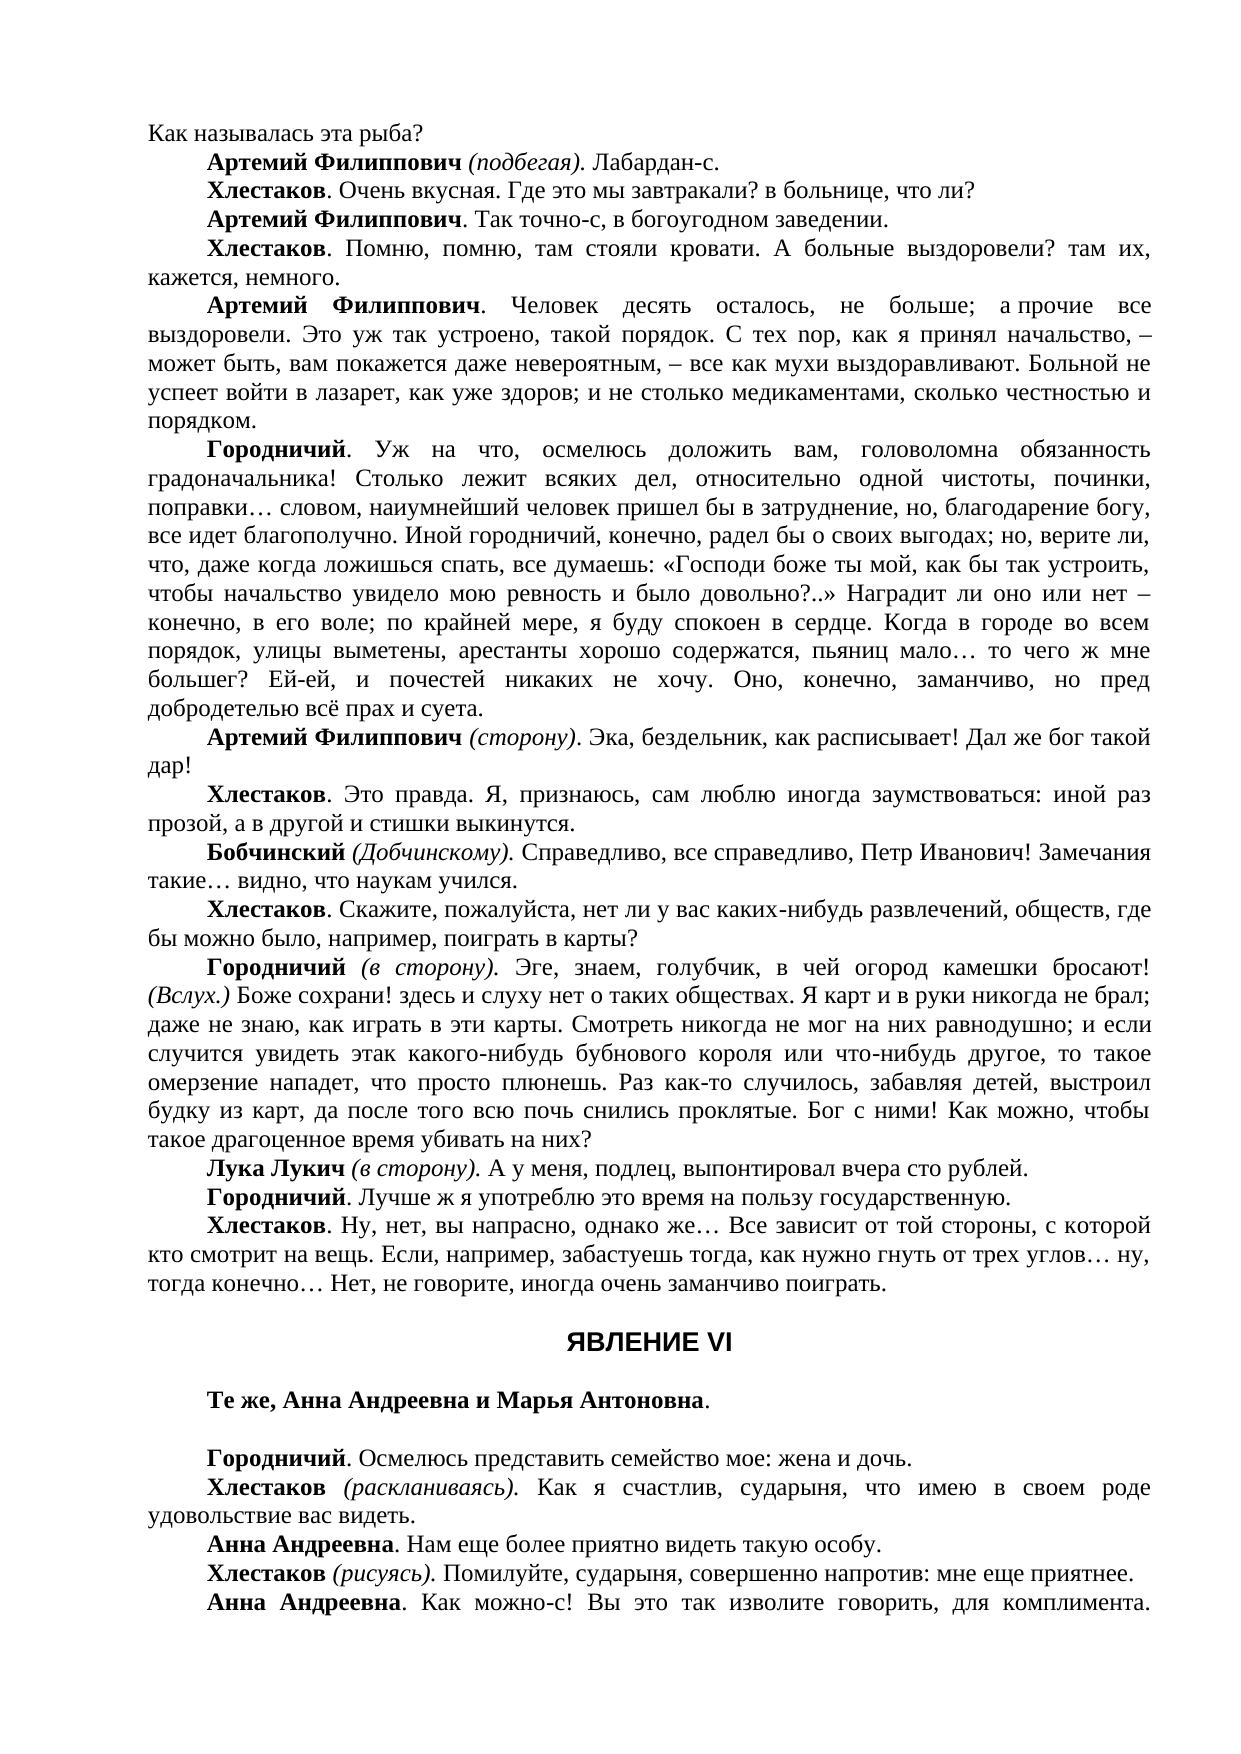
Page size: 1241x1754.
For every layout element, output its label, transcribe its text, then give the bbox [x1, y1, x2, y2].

text Те же, Анна Андреевна и Марья Антоновна. [148, 1386, 1152, 1414]
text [148, 118, 1152, 147]
text Анна Андреевна. Нам еще более приятно видеть такую особу. [148, 1529, 1152, 1558]
text Хлестаков (раскланиваясь). Как я счастлив, сударыня, что имею в своем роде удовольствие вас видеть. [148, 1472, 1152, 1529]
text Городничий. Лучше ж я употреблю это время на пользу государственную. [148, 1182, 1152, 1211]
subtitle ЯВЛЕНИЕ VI [148, 1326, 1152, 1357]
text Лука Лукич (в сторону). А у меня, подлец, выпонтировал вчера сто рублей. [148, 1153, 1152, 1182]
text Артемий Филиппович (сторону). Эка, бездельник, как расписывает! Дал же бог такой дар! [148, 722, 1152, 779]
text Хлестаков (рисуясь). Помилуйте, сударыня, совершенно напротив: мне еще приятнее. [148, 1558, 1152, 1587]
text Хлестаков. Скажите, пожалуйста, нет ли у вас каких-нибудь развлечений, обществ, где бы можно было, например, поиграть в карты? [148, 894, 1152, 952]
text Городничий. Осмелюсь представить семейство мое: жена и дочь. [148, 1443, 1152, 1472]
text Артемий Филиппович. Человек десять осталось, не больше; а прочие все выздоровели. Это уж так устроено, такой порядок. С тех nop, как я принял начальство, – может быть, вам покажется даже невероятным, – все как мухи выздоравливают. Больной не успеет войти в лазарет, как уже здоров; и не столько медикаментами, сколько честностью и порядком. [148, 291, 1152, 434]
text Хлестаков. Очень вкусная. Где это мы завтракали? в больнице, что ли? [148, 176, 1152, 204]
text Артемий Филиппович (подбегая). Лабардан-с. [148, 147, 1152, 176]
text Хлестаков. Это правда. Я, признаюсь, сам люблю иногда заумствоваться: иной раз прозой, а в другой и стишки выкинутся. [148, 779, 1152, 837]
text Городничий (в сторону). Эге, знаем, голубчик, в чей огород камешки бросают! (Вслух.) Боже сохрани! здесь и слуху нет о таких обществах. Я карт и в руки никогда не брал; даже не знаю, как играть в эти карты. Смотреть никогда не мог на них равнодушно; и если случится увидеть этак какого-нибудь бубнового короля или что-нибудь другое, то такое омерзение нападет, что просто плюнешь. Раз как-то случилось, забавляя детей, выстроил будку из карт, да после того всю почь снились проклятые. Бог с ними! Как можно, чтобы такое драгоценное время убивать на них? [148, 952, 1152, 1153]
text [148, 1587, 1152, 1616]
text Хлестаков. Ну, нет, вы напрасно, однако же… Все зависит от той стороны, с которой кто смотрит на вещь. Если, например, забастуешь тогда, как нужно гнуть от трех углов… ну, тогда конечно… Нет, не говорите, иногда очень заманчиво поиграть. [148, 1211, 1152, 1297]
text Артемий Филиппович. Так точно-с, в богоугодном заведении. [148, 204, 1152, 233]
text Хлестаков. Помню, помню, там стояли кровати. А больные выздоровели? там их, кажется, немного. [148, 233, 1152, 291]
text Бобчинский (Добчинскому). Справедливо, все справедливо, Петр Иванович! Замечания такие… видно, что наукам учился. [148, 837, 1152, 894]
text Городничий. Уж на что, осмелюсь доложить вам, головоломна обязанность градоначальника! Столько лежит всяких дел, относительно одной чистоты, починки, поправки… словом, наиумнейший человек пришел бы в затруднение, но, благодарение богу, все идет благополучно. Иной городничий, конечно, радел бы о своих выгодах; но, верите ли, что, даже когда ложишься спать, все думаешь: «Господи боже ты мой, как бы так устроить, чтобы начальство увидело мою ревность и было довольно?..» Наградит ли оно или нет – конечно, в его воле; по крайней мере, я буду спокоен в сердце. Когда в городе во всем порядок, улицы выметены, арестанты хорошо содержатся, пьяниц мало… то чего ж мне большег? Ей-ей, и почестей никаких не хочу. Оно, конечно, заманчиво, но пред добродетелью всё прах и суета. [148, 434, 1152, 722]
